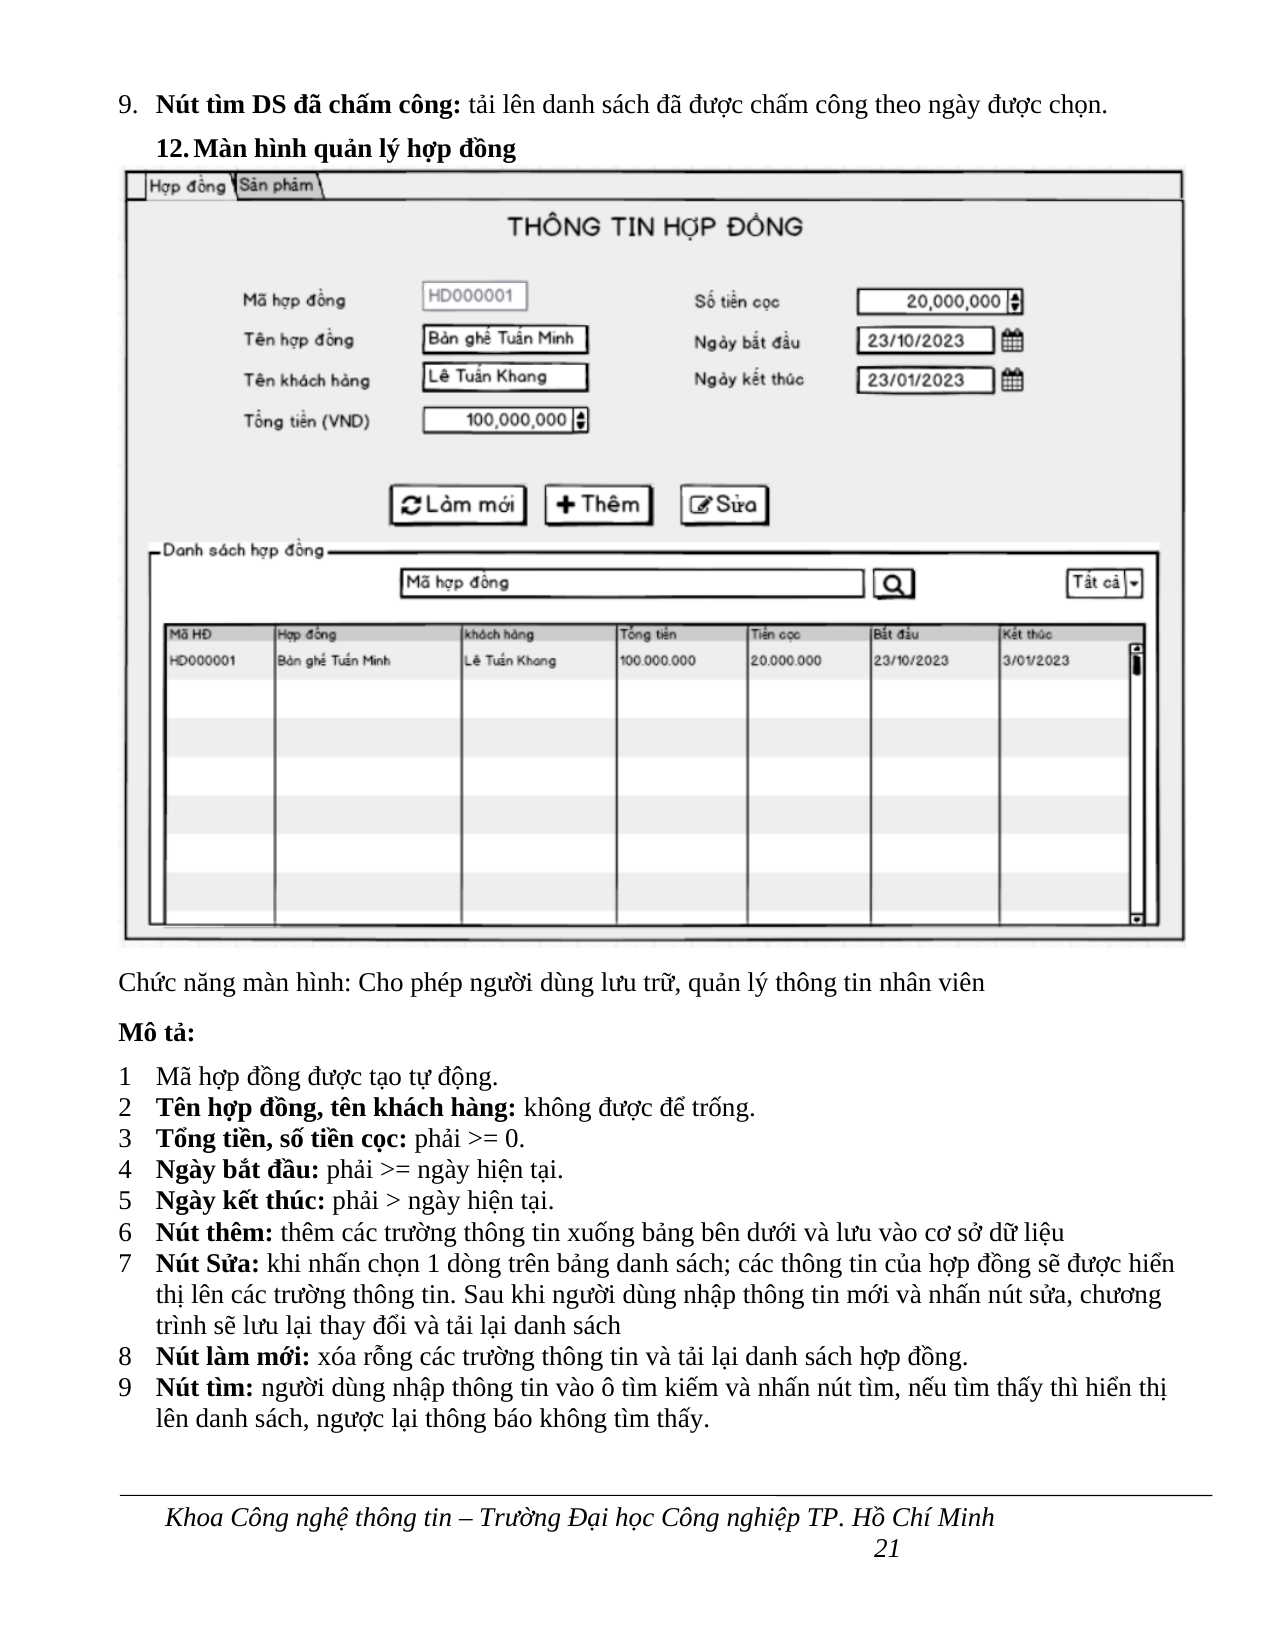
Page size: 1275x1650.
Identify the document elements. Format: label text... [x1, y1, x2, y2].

text Mô tả: [118, 1016, 1186, 1047]
list Nút thêm: thêm các trường thông tin xuống bảng bên dưới và lưu vào cơ sở dữ liệu [118, 1216, 1186, 1247]
picture [118, 165, 1187, 948]
list Ngày bắt đầu: phải >= ngày hiện tại. [118, 1153, 1186, 1184]
list Mã hợp đồng được tạo tự động. [118, 1060, 1186, 1091]
subtitle Màn hình quản lý hợp đồng [156, 132, 1186, 163]
list Nút tìm: người dùng nhập thông tin vào ô tìm kiếm và nhấn nút tìm, nếu tìm thấy thì hiển thị lên danh sách, ngược lại thông báo không tìm thấy. [118, 1371, 1186, 1434]
text Chức năng màn hình: Cho phép người dùng lưu trữ, quản lý thông tin nhân viên [118, 966, 1186, 997]
list Ngày kết thúc: phải > ngày hiện tại. [118, 1184, 1186, 1216]
list Nút Sửa: khi nhấn chọn 1 dòng trên bảng danh sách; các thông tin của hợp đồng sẽ được hiển thị lên các trường thông tin. Sau khi người dùng nhập thông tin mới và nhấn nút sửa, chương trình sẽ lưu lại thay đổi và tải lại danh sách [118, 1247, 1186, 1340]
list Tổng tiền, số tiền cọc: phải >= 0. [118, 1122, 1186, 1153]
list Nút tìm DS đã chấm công: tải lên danh sách đã được chấm công theo ngày được chọn. [118, 89, 1186, 120]
list Tên hợp đồng, tên khách hàng: không được để trống. [118, 1091, 1186, 1122]
list Nút làm mới: xóa rỗng các trường thông tin và tải lại danh sách hợp đồng. [118, 1340, 1186, 1371]
